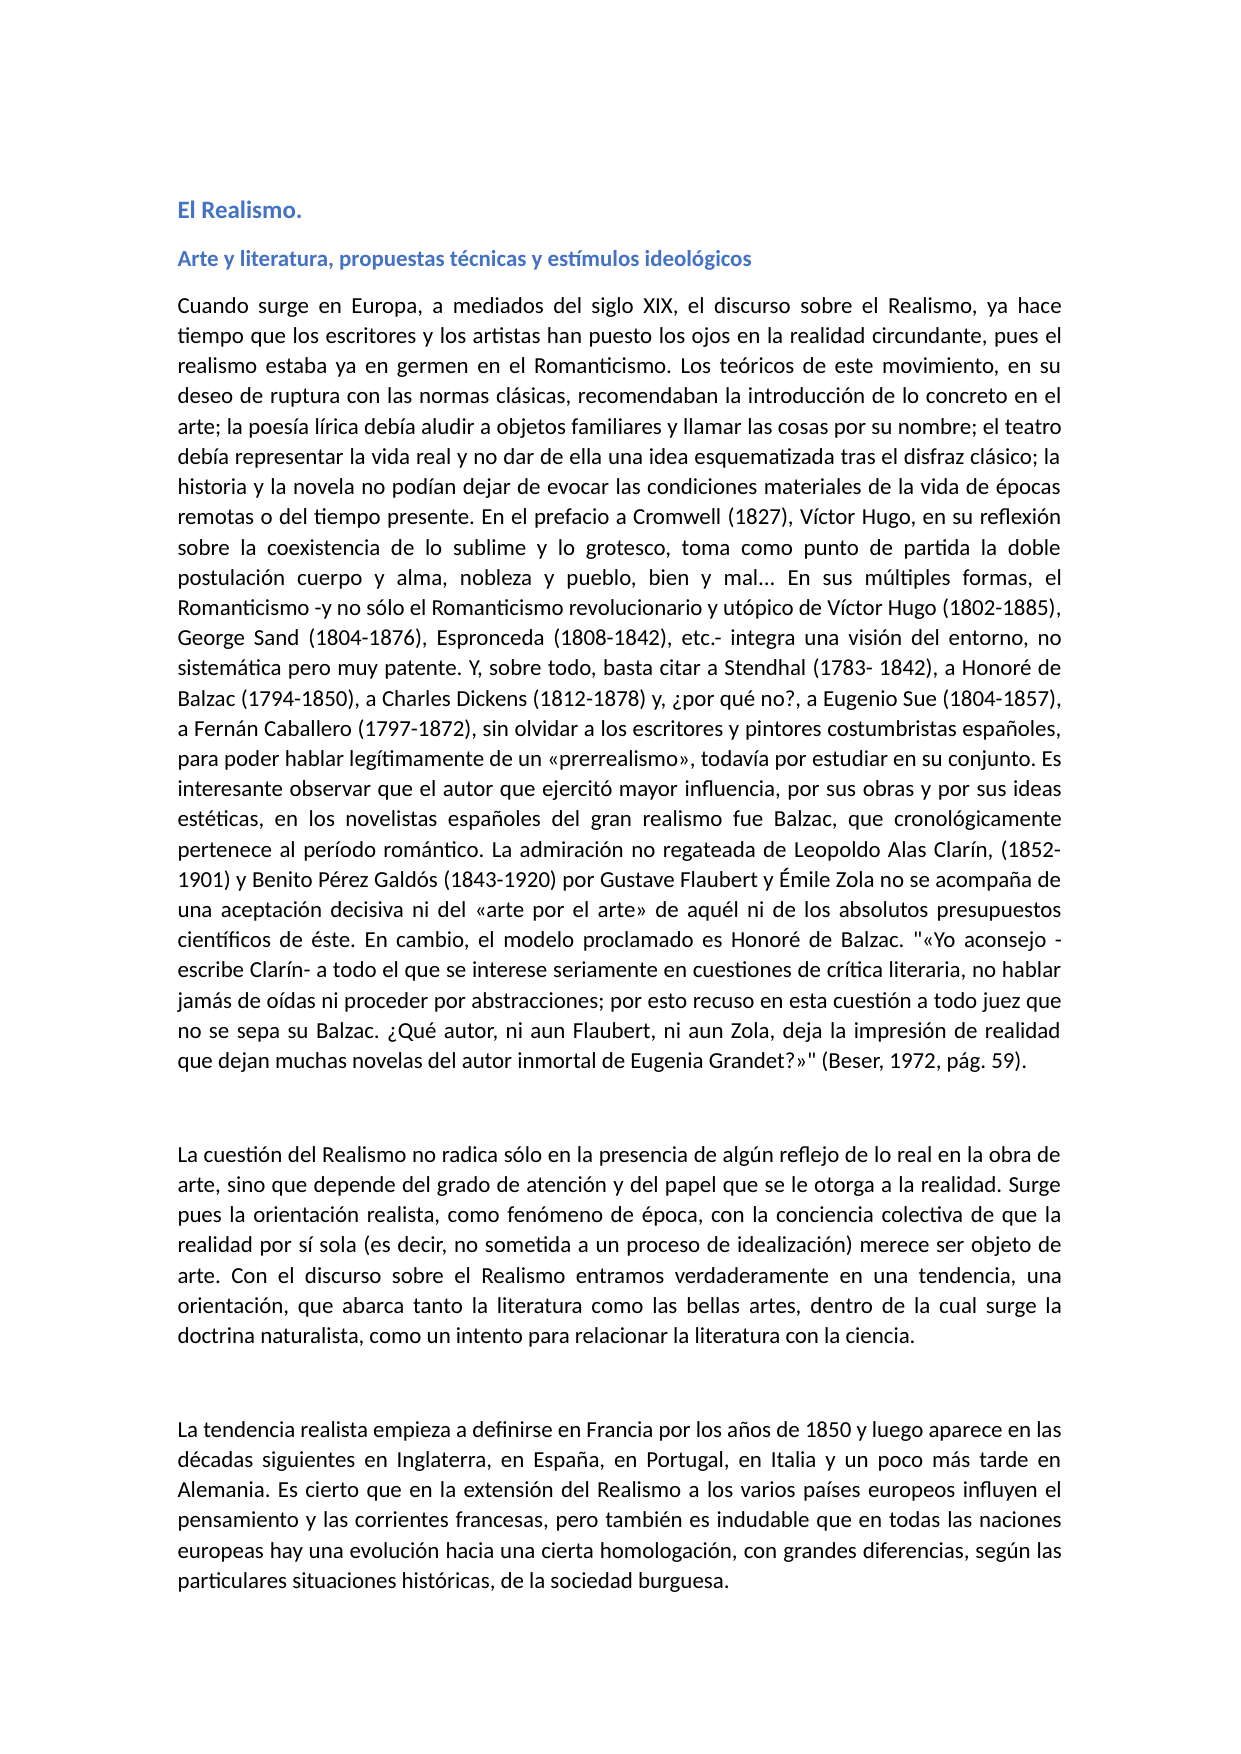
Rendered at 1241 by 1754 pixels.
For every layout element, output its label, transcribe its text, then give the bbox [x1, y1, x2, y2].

text Cuando surge en Europa, a mediados del siglo XIX, el discurso sobre el Realismo, ya hace tiempo que los escritores y los artistas han puesto los ojos en la realidad circundante, pues el realismo estaba ya en germen en el Romanticismo. Los teóricos de este movimiento, en su deseo de ruptura con las normas clásicas, recomendaban la introducción de lo concreto en el arte; la poesía lírica debía aludir a objetos familiares y llamar las cosas por su nombre; el teatro debía representar la vida real y no dar de ella una idea esquematizada tras el disfraz clásico; la historia y la novela no podían dejar de evocar las condiciones materiales de la vida de épocas remotas o del tiempo presente. En el prefacio a Cromwell (1827), Víctor Hugo, en su reflexión sobre la coexistencia de lo sublime y lo grotesco, toma como punto de partida la doble postulación cuerpo y alma, nobleza y pueblo, bien y mal... En sus múltiples formas, el Romanticismo -y no sólo el Romanticismo revolucionario y utópico de Víctor Hugo (1802-1885), George Sand (1804-1876), Espronceda (1808-1842), etc.- integra una visión del entorno, no sistemática pero muy patente. Y, sobre todo, basta citar a Stendhal (1783- 1842), a Honoré de Balzac (1794-1850), a Charles Dickens (1812-1878) y, ¿por qué no?, a Eugenio Sue (1804-1857), a Fernán Caballero (1797-1872), sin olvidar a los escritores y pintores costumbristas españoles, para poder hablar legítimamente de un «prerrealismo», todavía por estudiar en su conjunto. Es interesante observar que el autor que ejercitó mayor influencia, por sus obras y por sus ideas estéticas, en los novelistas españoles del gran realismo fue Balzac, que cronológicamente pertenece al período romántico. La admiración no regateada de Leopoldo Alas Clarín, (1852-1901) y Benito Pérez Galdós (1843-1920) por Gustave Flaubert y Émile Zola no se acompaña de una aceptación decisiva ni del «arte por el arte» de aquél ni de los absolutos presupuestos científicos de éste. En cambio, el modelo proclamado es Honoré de Balzac. "«Yo aconsejo -escribe Clarín- a todo el que se interese seriamente en cuestiones de crítica literaria, no hablar jamás de oídas ni proceder por abstracciones; por esto recuso en esta cuestión a todo juez que no se sepa su Balzac. ¿Qué autor, ni aun Flaubert, ni aun Zola, deja la impresión de realidad que dejan muchas novelas del autor inmortal de Eugenia Grandet?»" (Beser, 1972, pág. 59). [177, 291, 1063, 1074]
text El Realismo. [177, 194, 1063, 225]
text Arte y literatura, propuestas técnicas y estímulos ideológicos [177, 244, 1063, 272]
text La cuestión del Realismo no radica sólo en la presencia de algún reflejo de lo real en la obra de arte, sino que depende del grado de atención y del papel que se le otorga a la realidad. Surge pues la orientación realista, como fenómeno de época, con la conciencia colectiva de que la realidad por sí sola (es decir, no sometida a un proceso de idealización) merece ser objeto de arte. Con el discurso sobre el Realismo entramos verdaderamente en una tendencia, una orientación, que abarca tanto la literatura como las bellas artes, dentro de la cual surge la doctrina naturalista, como un intento para relacionar la literatura con la ciencia. [177, 1140, 1063, 1349]
text La tendencia realista empieza a definirse en Francia por los años de 1850 y luego aparece en las décadas siguientes en Inglaterra, en España, en Portugal, en Italia y un poco más tarde en Alemania. Es cierto que en la extensión del Realismo a los varios países europeos influyen el pensamiento y las corrientes francesas, pero también es indudable que en todas las naciones europeas hay una evolución hacia una cierta homologación, con grandes diferencias, según las particulares situaciones históricas, de la sociedad burguesa. [177, 1415, 1063, 1594]
